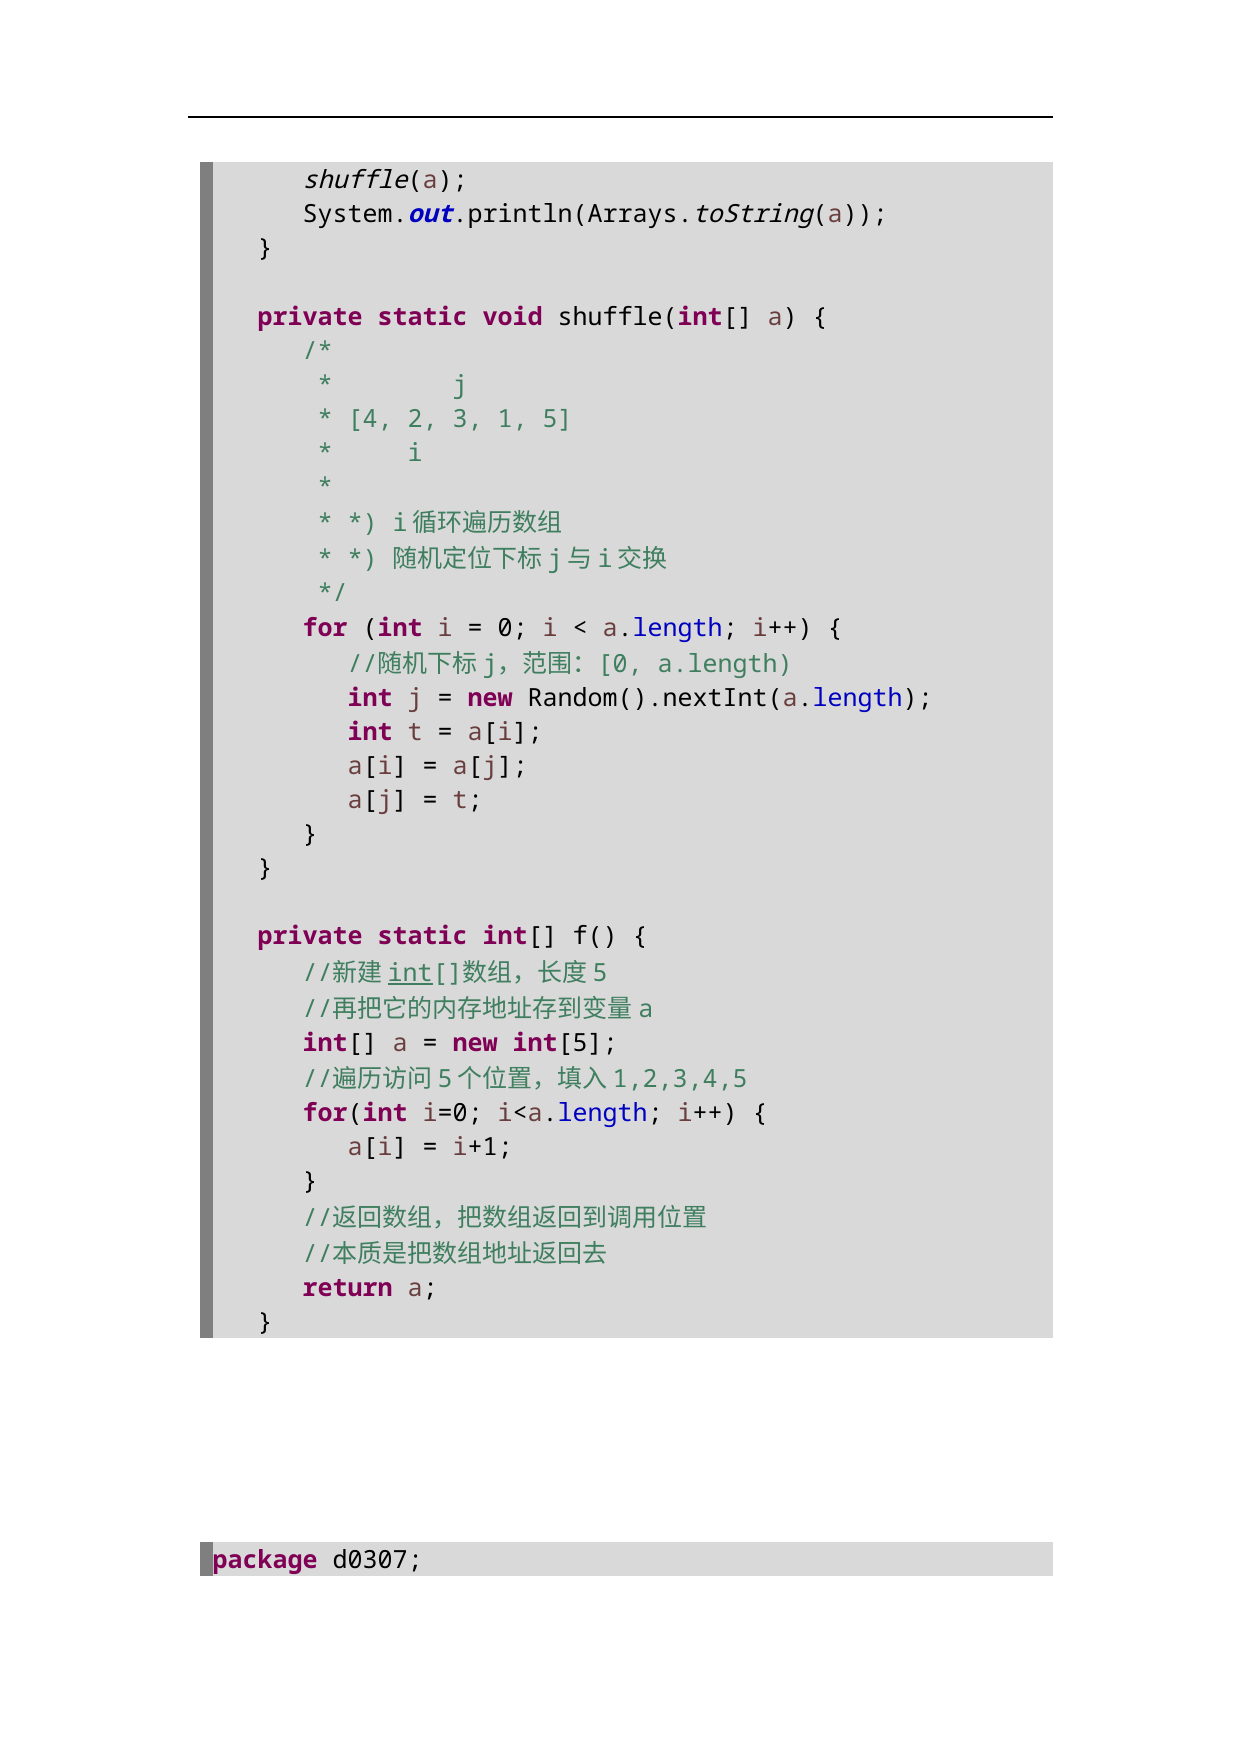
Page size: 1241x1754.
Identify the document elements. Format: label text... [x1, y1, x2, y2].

text } [213, 1303, 1053, 1338]
text * [213, 468, 1053, 503]
text * i [213, 434, 1053, 468]
text //新建int[]数组，长度5 [213, 952, 1053, 988]
text //遍历访问5个位置，填入1,2,3,4,5 [213, 1058, 1053, 1095]
text private static int[] f() { [213, 918, 1053, 952]
text * *) 随机定位下标j与i交换 [213, 539, 1053, 575]
text //返回数组，把数组返回到调用位置 [213, 1197, 1053, 1233]
text shuffle(a); [213, 162, 1053, 196]
text } [213, 816, 1053, 850]
text } [213, 1163, 1053, 1197]
text } [213, 230, 1053, 264]
text a[i] = i+1; [213, 1129, 1053, 1163]
text int j = new Random().nextInt(a.length); [213, 679, 1053, 713]
text } [213, 850, 1053, 884]
text * *) i循环遍历数组 [213, 503, 1053, 539]
text */ [213, 575, 1053, 609]
text int[] a = new int[5]; [213, 1024, 1053, 1058]
text //本质是把数组地址返回去 [213, 1233, 1053, 1269]
text /* [213, 332, 1053, 366]
text for(int i=0; i<a.length; i++) { [213, 1095, 1053, 1129]
text package d0307; [213, 1542, 1053, 1576]
text //再把它的内存地址存到变量 a [213, 988, 1053, 1024]
text private static void shuffle(int[] a) { [213, 298, 1053, 332]
text a[i] = a[j]; [213, 748, 1053, 782]
text * j [213, 366, 1053, 400]
text a[j] = t; [213, 782, 1053, 816]
text for (int i = 0; i < a.length; i++) { [213, 609, 1053, 643]
text * [4, 2, 3, 1, 5] [213, 400, 1053, 434]
text //随机下标j，范围：[0, a.length) [213, 643, 1053, 679]
text return a; [213, 1269, 1053, 1303]
text int t = a[i]; [213, 713, 1053, 748]
text System.out.println(Arrays.toString(a)); [213, 196, 1053, 230]
